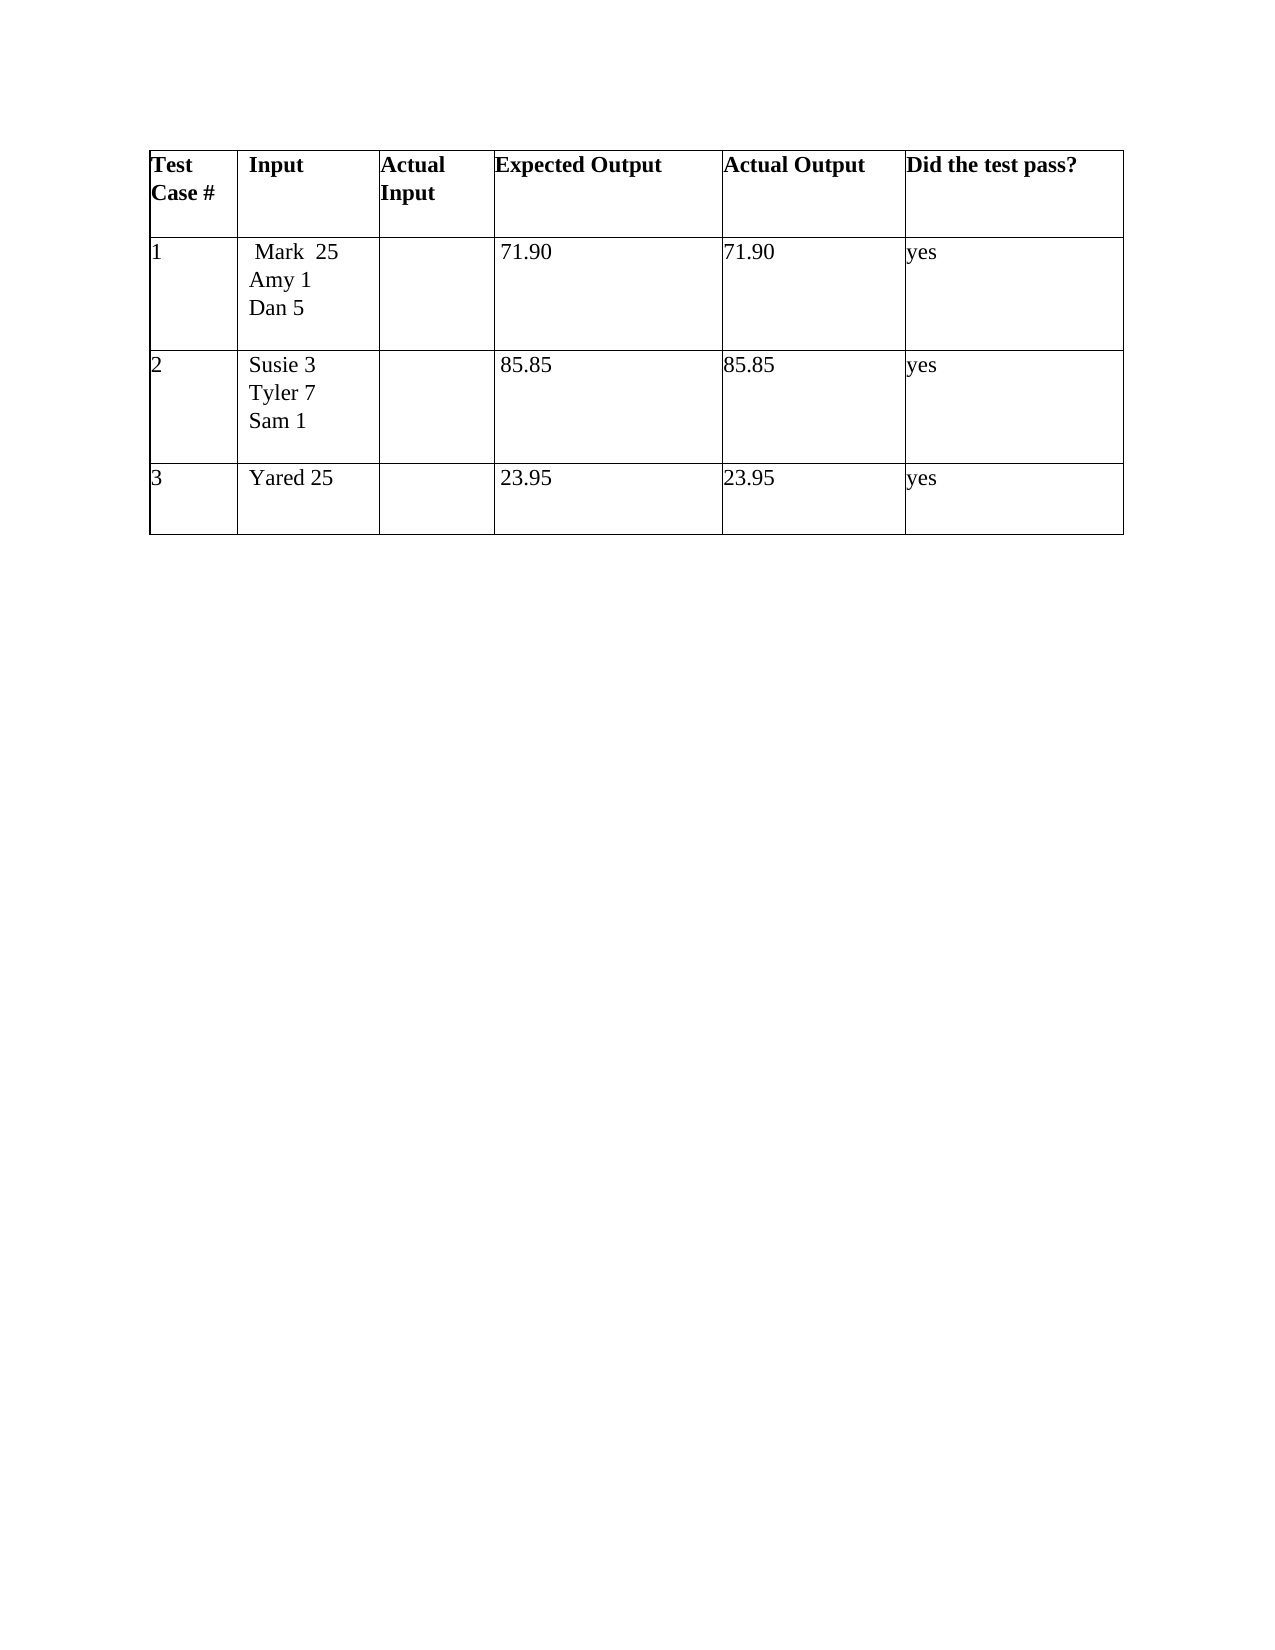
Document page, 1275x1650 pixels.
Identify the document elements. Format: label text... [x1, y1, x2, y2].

table_cell 2 [151, 351, 237, 463]
table_cell yes [906, 351, 1123, 463]
table_cell 3 [151, 464, 237, 534]
table_header Input [238, 151, 379, 237]
table_cell [380, 351, 494, 463]
table_cell 23.95 [495, 464, 722, 534]
table_cell 1 [151, 238, 237, 350]
table_cell yes [906, 464, 1123, 534]
table_cell [380, 238, 494, 350]
table_header Did the test pass? [906, 151, 1123, 237]
table_cell yes [906, 238, 1123, 350]
table_cell Susie 3 Tyler 7 Sam 1 [238, 351, 379, 463]
table_cell Mark 25 Amy 1 Dan 5 [238, 238, 379, 350]
table_cell 71.90 [495, 238, 722, 350]
table_cell [380, 464, 494, 534]
table_cell 85.85 [723, 351, 905, 463]
table_header Actual Output [723, 151, 905, 237]
table_header Expected Output [495, 151, 722, 237]
table_cell 23.95 [723, 464, 905, 534]
table_cell 71.90 [723, 238, 905, 350]
table_cell Yared 25 [238, 464, 379, 534]
table_header Actual Input [380, 151, 494, 237]
table_header Test Case # [151, 151, 237, 237]
table_cell 85.85 [495, 351, 722, 463]
